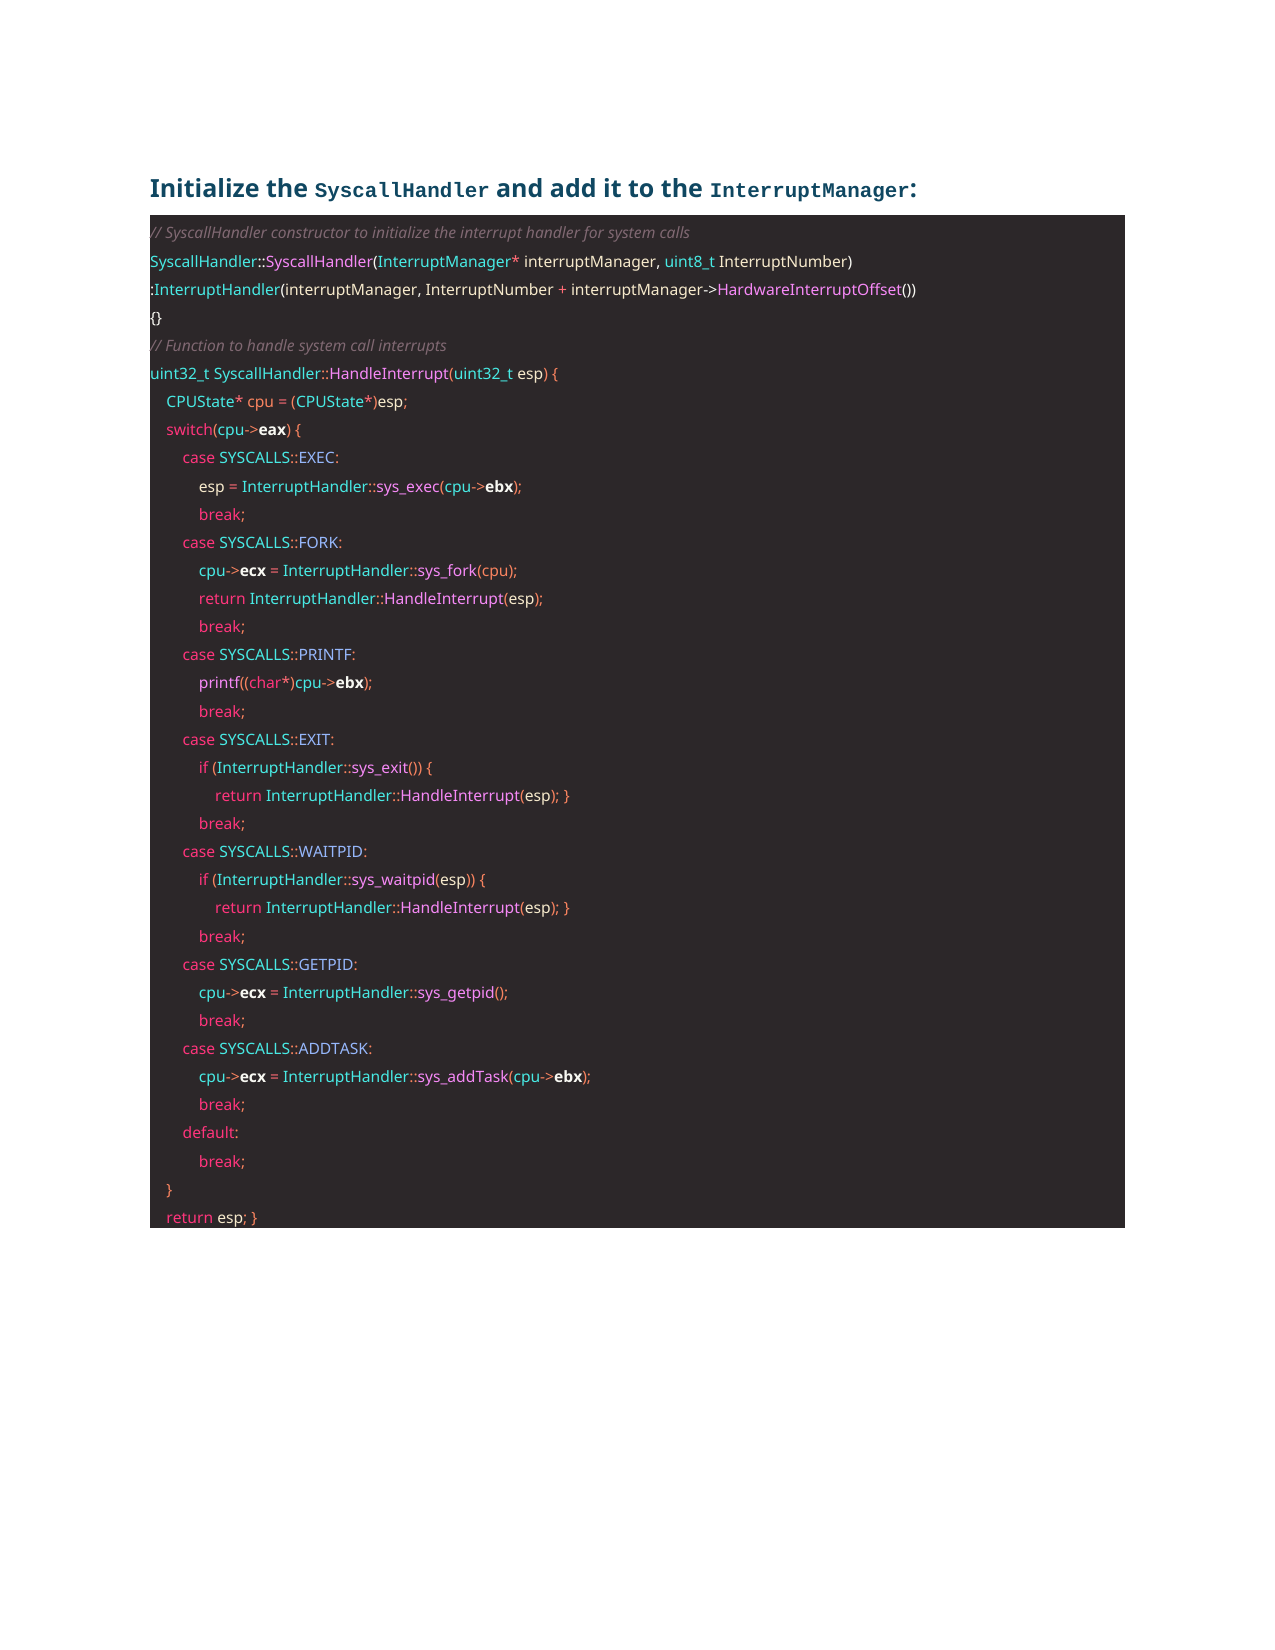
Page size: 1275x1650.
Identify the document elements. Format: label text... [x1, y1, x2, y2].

text if (InterruptHandler::sys_exit()) { [150, 750, 1125, 778]
text :InterruptHandler(interruptManager, InterruptNumber + interruptManager->HardwareInterruptOffset()) [150, 272, 1125, 300]
text break; [150, 918, 1125, 947]
text break; [150, 693, 1125, 722]
text cpu->ecx = InterruptHandler::sys_getpid(); [150, 975, 1125, 1003]
text return InterruptHandler::HandleInterrupt(esp); } [150, 890, 1125, 918]
text cpu->ecx = InterruptHandler::sys_addTask(cpu->ebx); [150, 1059, 1125, 1087]
text break; [150, 1143, 1125, 1172]
text case SYSCALLS::EXIT: [150, 722, 1125, 750]
text uint32_t SyscallHandler::HandleInterrupt(uint32_t esp) { [150, 356, 1125, 384]
text case SYSCALLS::PRINTF: [150, 637, 1125, 665]
text CPUState* cpu = (CPUState*)esp; [150, 384, 1125, 412]
text if (InterruptHandler::sys_waitpid(esp)) { [150, 862, 1125, 890]
text esp = InterruptHandler::sys_exec(cpu->ebx); [150, 468, 1125, 497]
text break; [150, 609, 1125, 637]
text case SYSCALLS::GETPID: [150, 947, 1125, 975]
text break; [150, 1003, 1125, 1031]
text // Function to handle system call interrupts [150, 328, 1125, 356]
text // SyscallHandler constructor to initialize the interrupt handler for system calls [150, 215, 1125, 243]
text return InterruptHandler::HandleInterrupt(esp); } [150, 778, 1125, 806]
text case SYSCALLS::EXEC: [150, 440, 1125, 468]
text {} [150, 300, 1125, 328]
text cpu->ecx = InterruptHandler::sys_fork(cpu); [150, 553, 1125, 581]
text case SYSCALLS::FORK: [150, 525, 1125, 553]
text break; [150, 497, 1125, 525]
text printf((char*)cpu->ebx); [150, 665, 1125, 693]
text default: [150, 1115, 1125, 1143]
text switch(cpu->eax) { [150, 412, 1125, 440]
text SyscallHandler::SyscallHandler(InterruptManager* interruptManager, uint8_t InterruptNumber) [150, 243, 1125, 272]
text return InterruptHandler::HandleInterrupt(esp); [150, 581, 1125, 609]
text case SYSCALLS::WAITPID: [150, 834, 1125, 862]
text break; [150, 806, 1125, 834]
text break; [150, 1087, 1125, 1115]
text } [150, 1172, 1125, 1200]
text case SYSCALLS::ADDTASK: [150, 1031, 1125, 1059]
text return esp; } [150, 1200, 1125, 1228]
subtitle Initialize the SyscallHandler and add it to the InterruptManager: [150, 171, 1125, 205]
